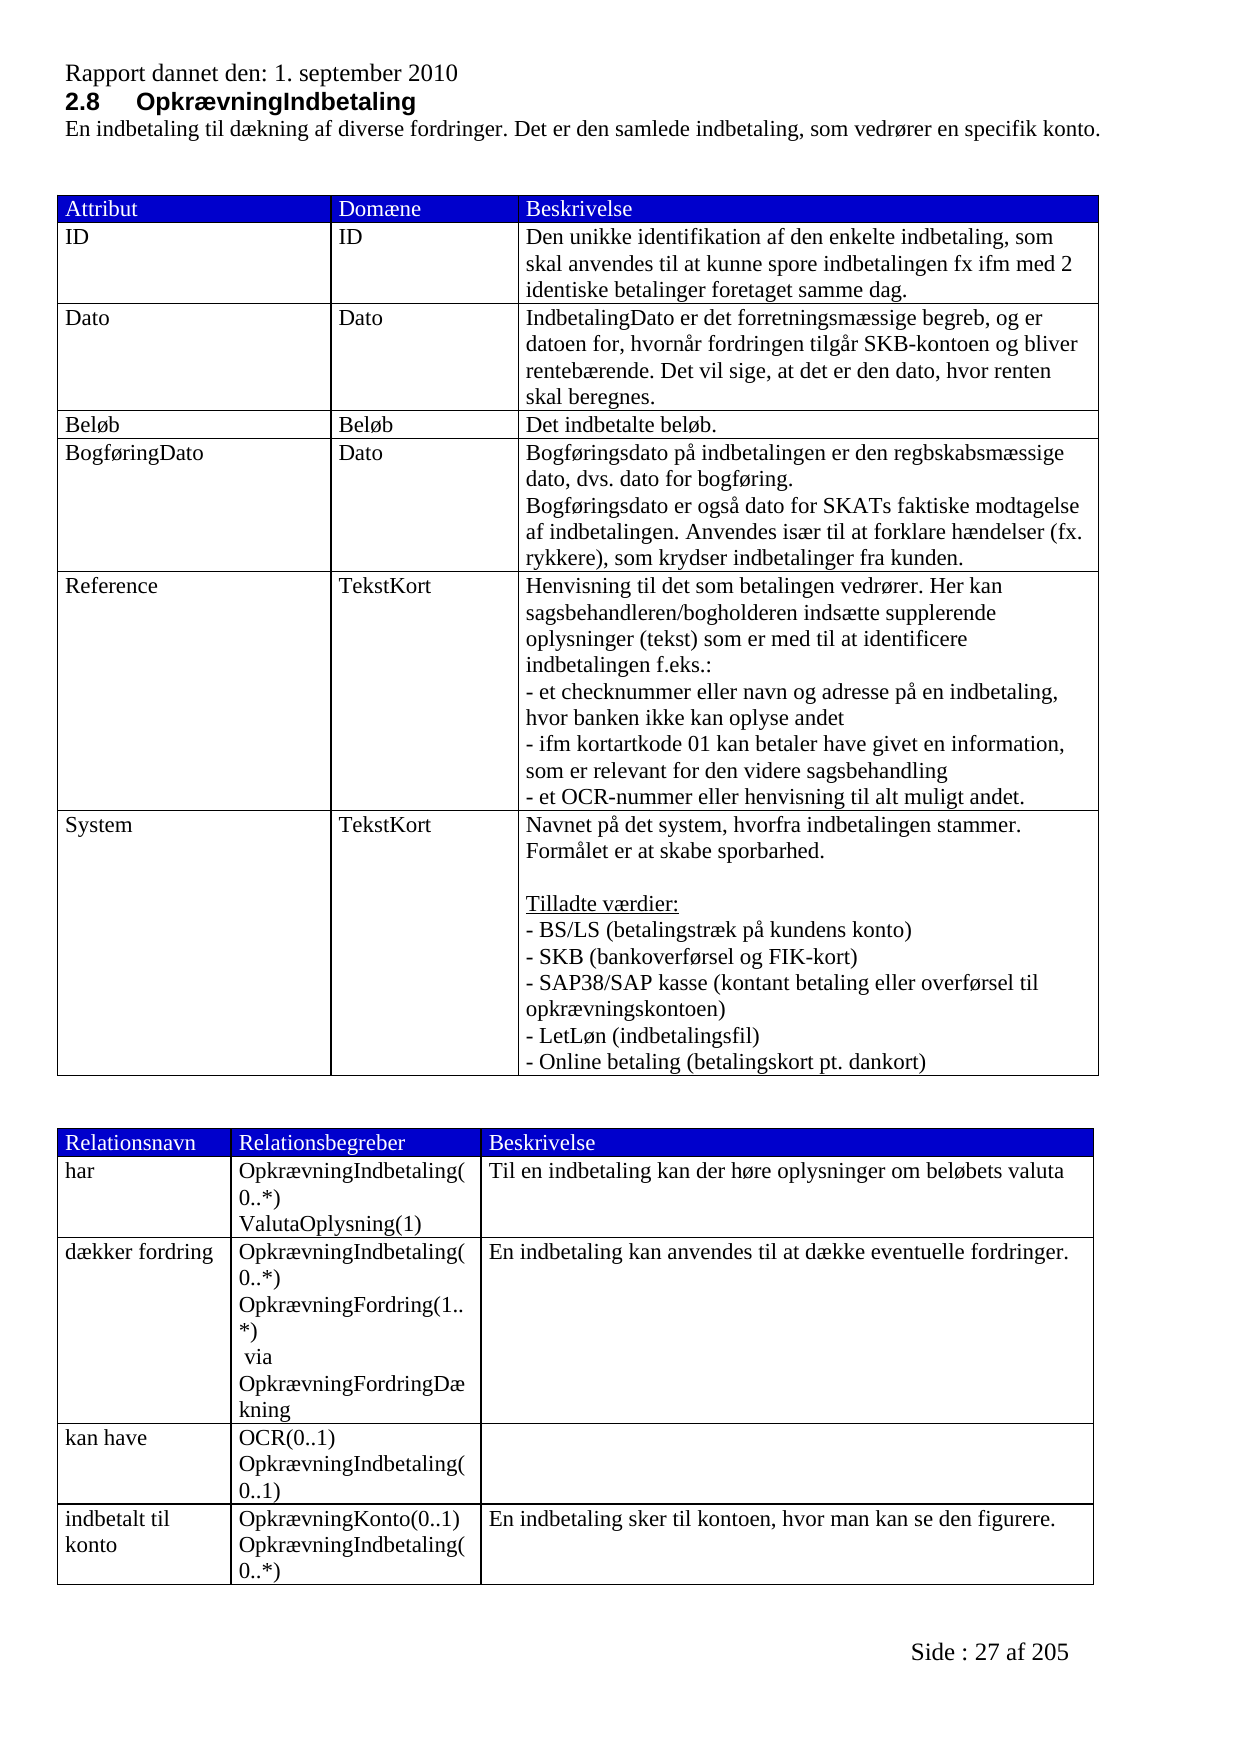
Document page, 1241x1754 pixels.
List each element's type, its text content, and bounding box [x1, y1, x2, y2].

table_cell Navnet på det system, hvorfra indbetalingen stammer. Formålet er at skabe sporbarhed. Tilladte værdier: - BS/LS (betalingstræk på kundens konto) - SKB (bankoverførsel og FIK-kort) - SAP38/SAP kasse (kontant betaling eller overførsel til opkrævningskontoen) - LetLøn (indbetalingsfil) - Online betaling (betalingskort pt. dankort) [519, 811, 1098, 1074]
table_cell TekstKort [332, 572, 518, 809]
table_cell ID [332, 223, 518, 302]
table_cell OpkrævningKonto(0..1) OpkrævningIndbetaling(0..*) [232, 1505, 480, 1584]
table_header Beskrivelse [482, 1129, 1093, 1156]
table_cell Dato [332, 439, 518, 571]
table_cell dækker fordring [58, 1238, 230, 1422]
table_header Relationsnavn [58, 1129, 230, 1156]
text En indbetaling til dækning af diverse fordringer. Det er den samlede indbetaling, som vedrører en specifik konto. [65, 115, 1181, 142]
table_cell Reference [58, 572, 330, 809]
table_cell IndbetalingDato er det forretningsmæssige begreb, og er datoen for, hvornår fordringen tilgår SKB-kontoen og bliver rentebærende. Det vil sige, at det er den dato, hvor renten skal beregnes. [519, 304, 1098, 409]
table_cell Det indbetalte beløb. [519, 411, 1098, 437]
table_cell En indbetaling sker til kontoen, hvor man kan se den figurere. [482, 1505, 1093, 1584]
table_cell BogføringDato [58, 439, 330, 571]
table_cell Til en indbetaling kan der høre oplysninger om beløbets valuta [482, 1157, 1093, 1236]
table_header Beskrivelse [519, 196, 1098, 222]
table_cell ID [58, 223, 330, 302]
table_cell indbetalt til konto [58, 1505, 230, 1584]
table_header Domæne [332, 196, 518, 222]
table_cell OpkrævningIndbetaling(0..*) OpkrævningFordring(1..*) via OpkrævningFordringDækning [232, 1238, 480, 1422]
table_cell Beløb [332, 411, 518, 437]
table_cell kan have [58, 1424, 230, 1503]
table_cell Dato [58, 304, 330, 409]
table_cell TekstKort [332, 811, 518, 1074]
table_cell Dato [332, 304, 518, 409]
table_cell Henvisning til det som betalingen vedrører. Her kan sagsbehandleren/bogholderen indsætte supplerende oplysninger (tekst) som er med til at identificere indbetalingen f.eks.: - et checknummer eller navn og adresse på en indbetaling, hvor banken ikke kan oplyse andet - ifm kortartkode 01 kan betaler have givet en information, som er relevant for den videre sagsbehandling - et OCR-nummer eller henvisning til alt muligt andet. [519, 572, 1098, 809]
table_cell OCR(0..1) OpkrævningIndbetaling(0..1) [232, 1424, 480, 1503]
table_cell Beløb [58, 411, 330, 437]
table_header Attribut [58, 196, 330, 222]
subtitle OpkrævningIndbetaling [65, 87, 1181, 115]
table_cell Bogføringsdato på indbetalingen er den regbskabsmæssige dato, dvs. dato for bogføring. Bogføringsdato er også dato for SKATs faktiske modtagelse af indbetalingen. Anvendes især til at forklare hændelser (fx. rykkere), som krydser indbetalinger fra kunden. [519, 439, 1098, 571]
table_cell [482, 1424, 1093, 1503]
table_cell har [58, 1157, 230, 1236]
table_cell En indbetaling kan anvendes til at dække eventuelle fordringer. [482, 1238, 1093, 1422]
table_cell System [58, 811, 330, 1074]
table_cell Den unikke identifikation af den enkelte indbetaling, som skal anvendes til at kunne spore indbetalingen fx ifm med 2 identiske betalinger foretaget samme dag. [519, 223, 1098, 302]
table_header Relationsbegreber [232, 1129, 480, 1156]
table_cell OpkrævningIndbetaling(0..*) ValutaOplysning(1) [232, 1157, 480, 1236]
